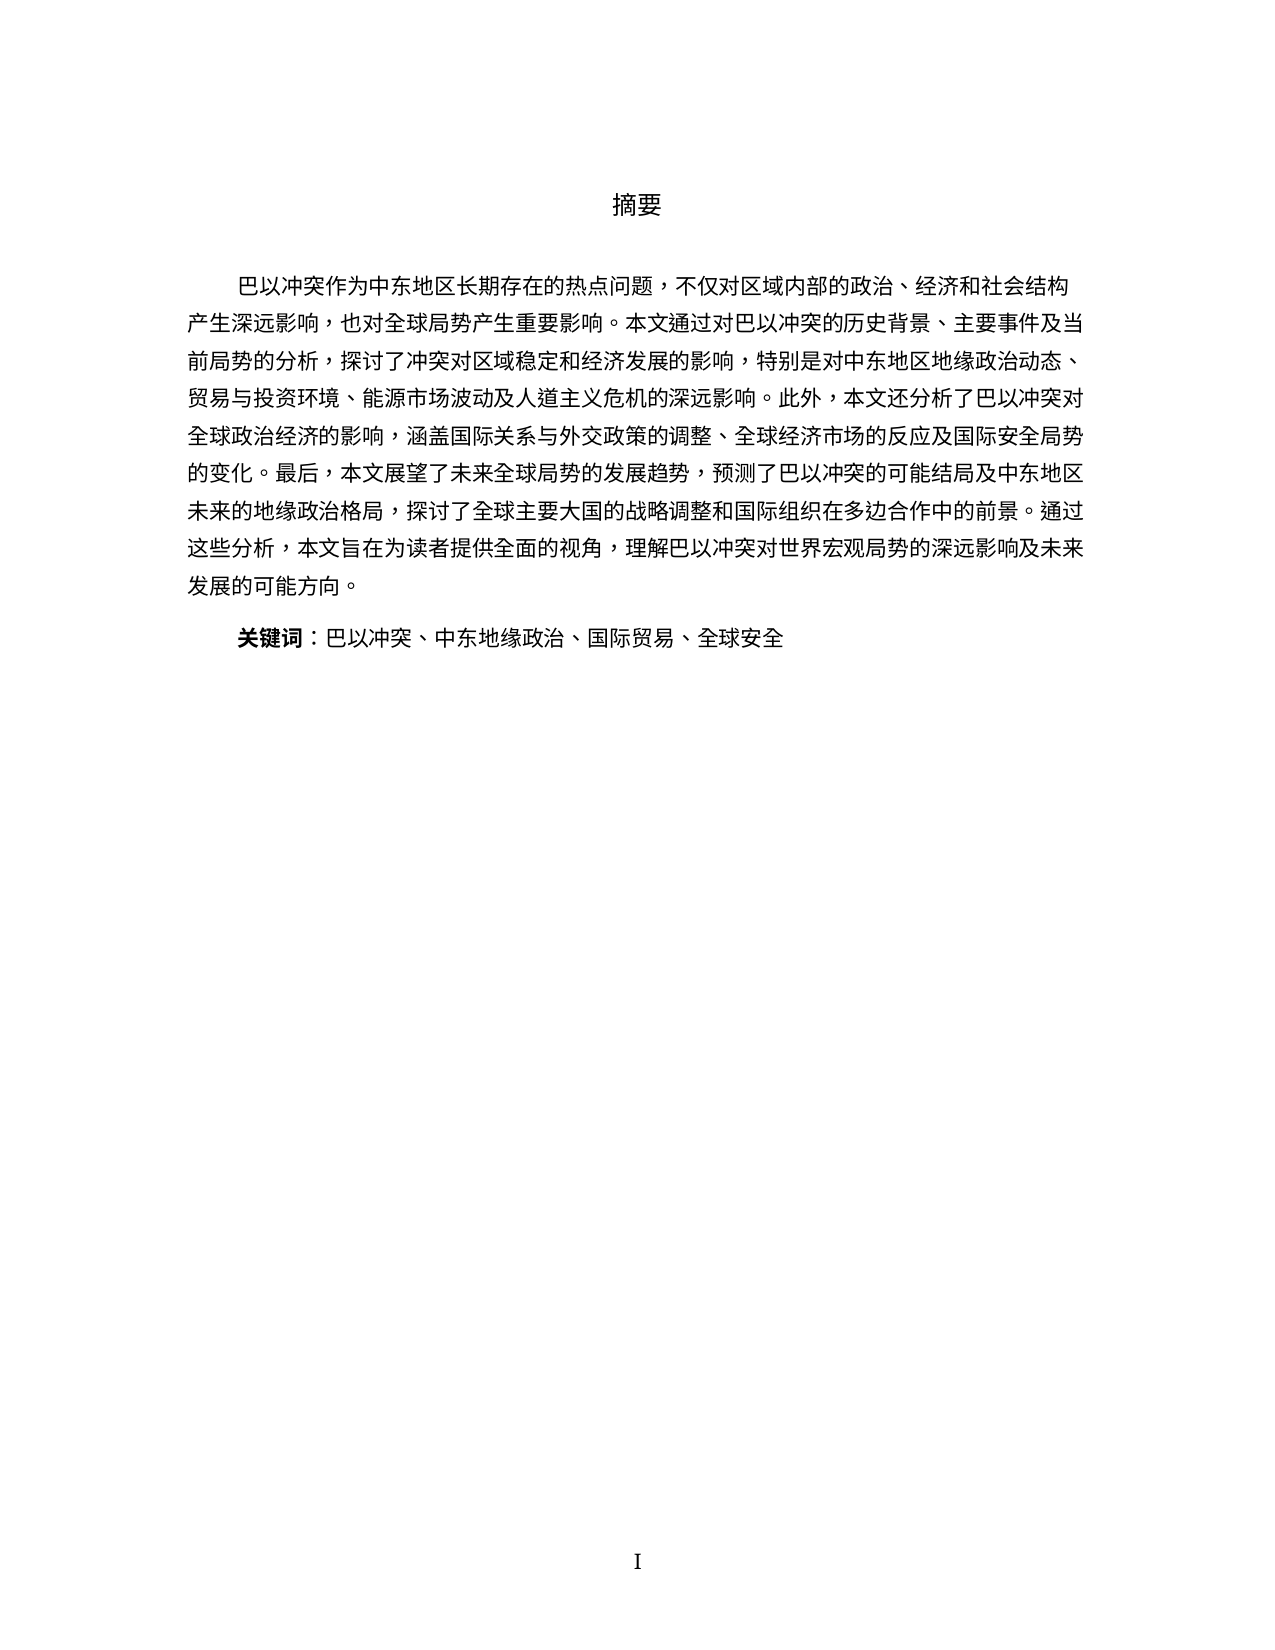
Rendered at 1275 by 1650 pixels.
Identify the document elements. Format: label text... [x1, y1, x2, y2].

text 巴以冲突作为中东地区长期存在的热点问题，不仅对区域内部的政治、经济和社会结构产生深远影响，也对全球局势产生重要影响。本文通过对巴以冲突的历史背景、主要事件及当前局势的分析，探讨了冲突对区域稳定和经济发展的影响，特别是对中东地区地缘政治动态、贸易与投资环境、能源市场波动及人道主义危机的深远影响。此外，本文还分析了巴以冲突对全球政治经济的影响，涵盖国际关系与外交政策的调整、全球经济市场的反应及国际安全局势的变化。最后，本文展望了未来全球局势的发展趋势，预测了巴以冲突的可能结局及中东地区未来的地缘政治格局，探讨了全球主要大国的战略调整和国际组织在多边合作中的前景。通过这些分析，本文旨在为读者提供全面的视角，理解巴以冲突对世界宏观局势的深远影响及未来发展的可能方向。 [187, 264, 1087, 602]
text 关键词：巴以冲突、中东地缘政治、国际贸易、全球安全 [187, 622, 1087, 652]
subtitle 摘要 [187, 187, 1087, 222]
